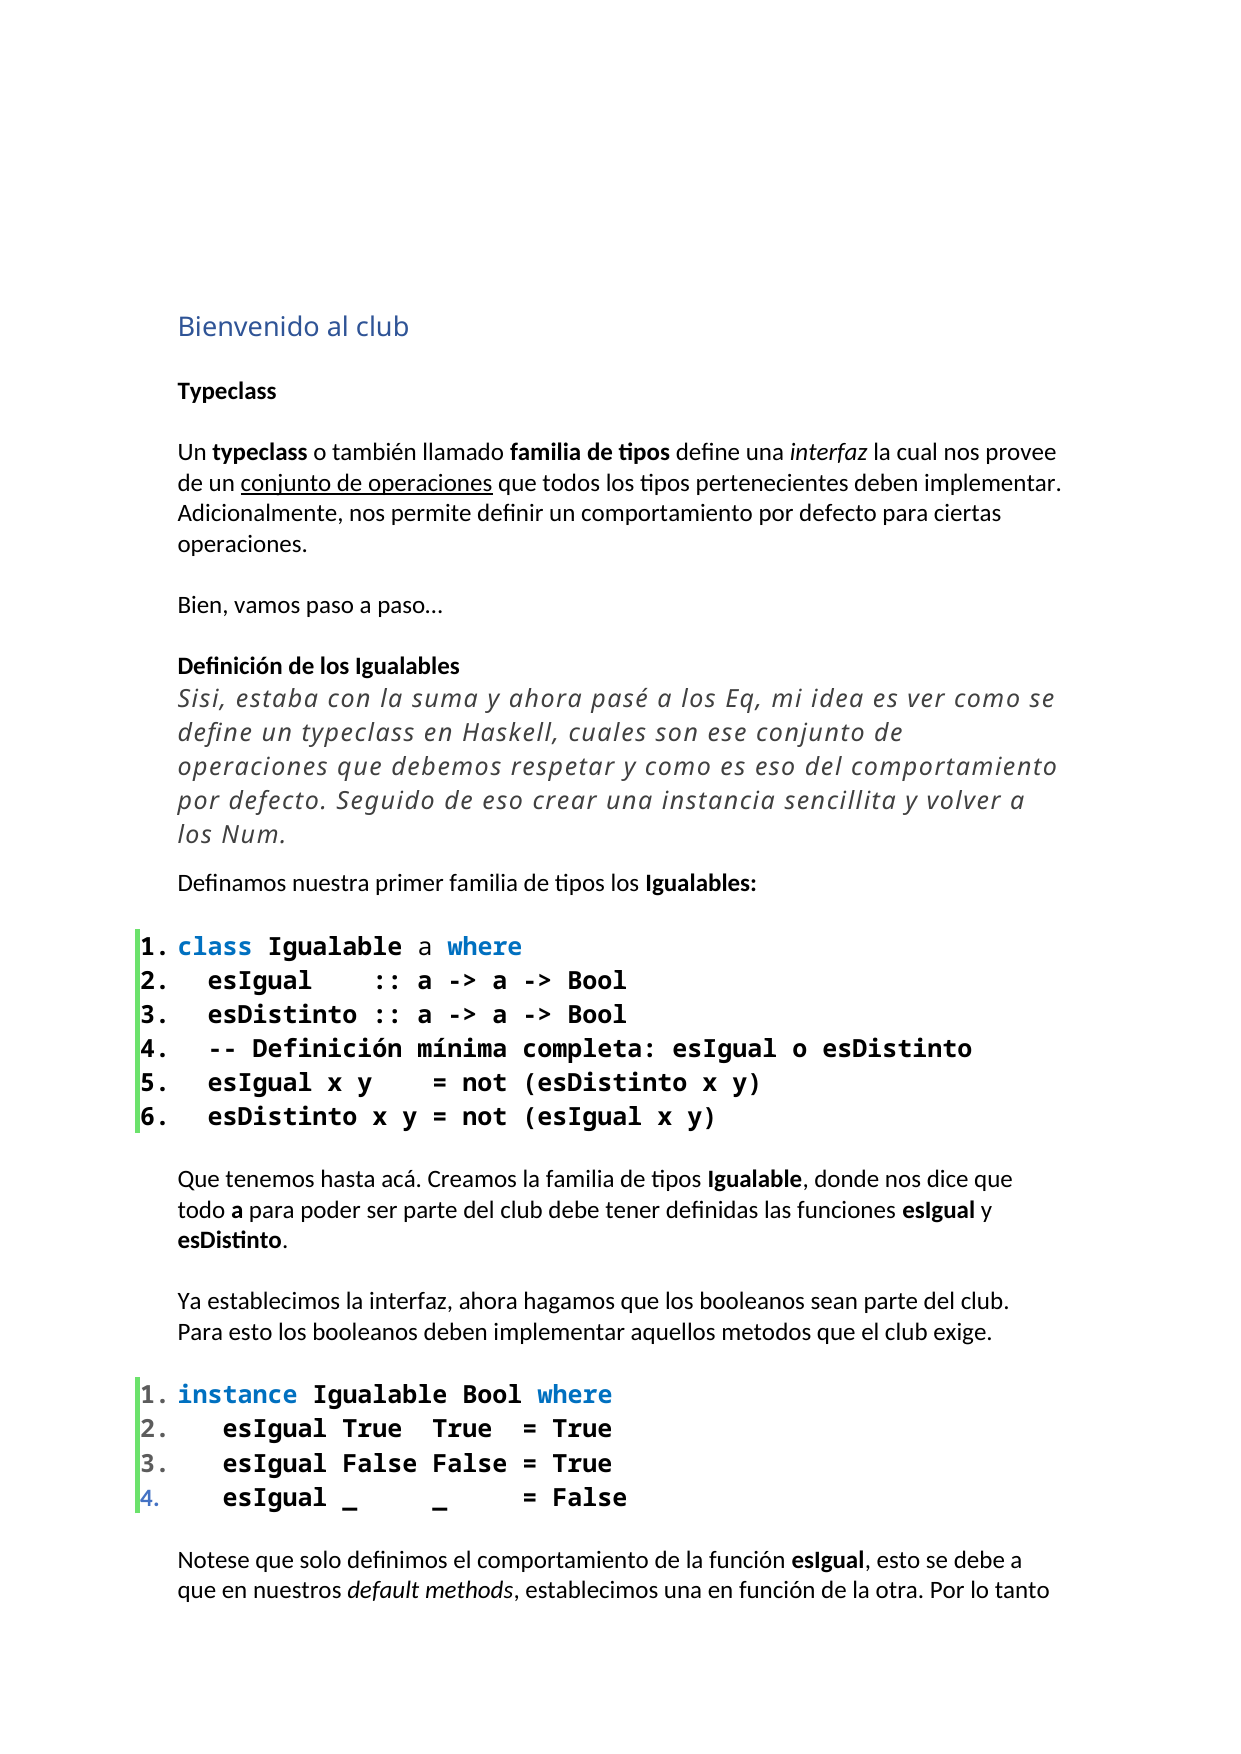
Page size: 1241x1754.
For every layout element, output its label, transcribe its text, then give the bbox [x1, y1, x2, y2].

text Typeclass [177, 375, 1063, 406]
list -- Definición mínima completa: esIgual o esDistinto [140, 1031, 1063, 1065]
list esIgual False False = True [140, 1445, 1063, 1479]
list esIgual :: a -> a -> Bool [140, 963, 1063, 997]
list esIgual True True = True [140, 1411, 1063, 1445]
text Un typeclass o también llamado familia de tipos define una interfaz la cual nos provee de un conjunto de operaciones que todos los tipos pertenecientes deben implementar. Adicionalmente, nos permite definir un comportamiento por defecto para ciertas operaciones. [177, 436, 1063, 558]
list esIgual _ _ = False [140, 1479, 1063, 1513]
text Que tenemos hasta acá. Creamos la familia de tipos Igualable, donde nos dice que todo a para poder ser parte del club debe tener definidas las funciones esIgual y esDistinto. [177, 1163, 1063, 1255]
text Definición de los Igualables [177, 650, 1063, 681]
subtitle Sisi, estaba con la suma y ahora pasé a los Eq, mi idea es ver como se define un typeclass en Haskell, cuales son ese conjunto de operaciones que debemos respetar y como es eso del comportamiento por defecto. Seguido de eso crear una instancia sencillita y volver a los Num. [177, 681, 1063, 851]
subtitle Bienvenido al club [177, 308, 1063, 345]
list esDistinto x y = not (esIgual x y) [140, 1099, 1063, 1133]
text Bien, vamos paso a paso… [177, 589, 1063, 619]
list class Igualable a where [135, 928, 1063, 963]
text Para esto los booleanos deben implementar aquellos metodos que el club exige. [177, 1316, 1063, 1347]
text Ya establecimos la interfaz, ahora hagamos que los booleanos sean parte del club. [177, 1286, 1063, 1316]
list esDistinto :: a -> a -> Bool [140, 997, 1063, 1031]
list instance Igualable Bool where [140, 1377, 1063, 1411]
text Definamos nuestra primer familia de tipos los Igualables: [177, 867, 1063, 898]
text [177, 1544, 1063, 1605]
list esIgual x y = not (esDistinto x y) [140, 1065, 1063, 1099]
